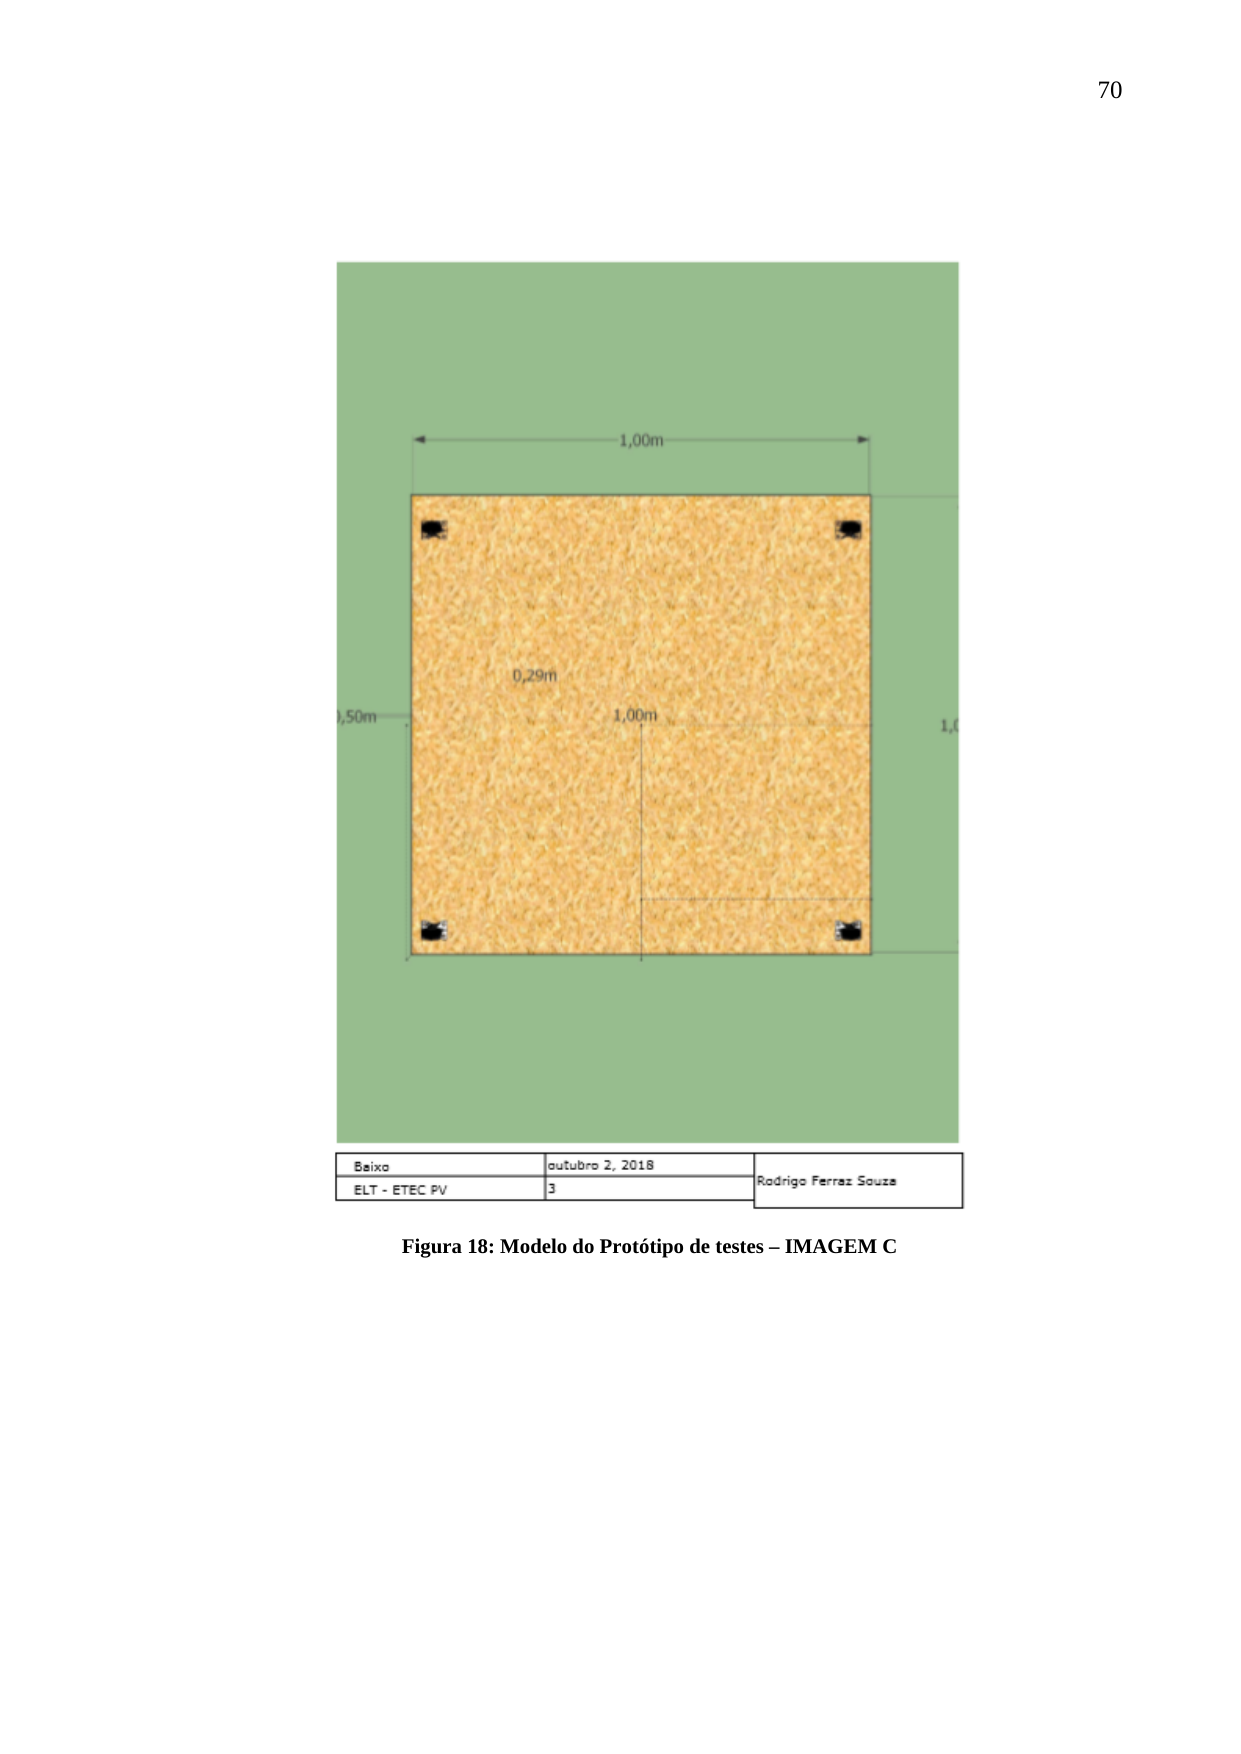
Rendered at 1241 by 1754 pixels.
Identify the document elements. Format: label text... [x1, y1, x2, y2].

text Figura 18: Modelo do Protótipo de testes – IMAGEM C [177, 1234, 1122, 1258]
picture [323, 247, 976, 1220]
